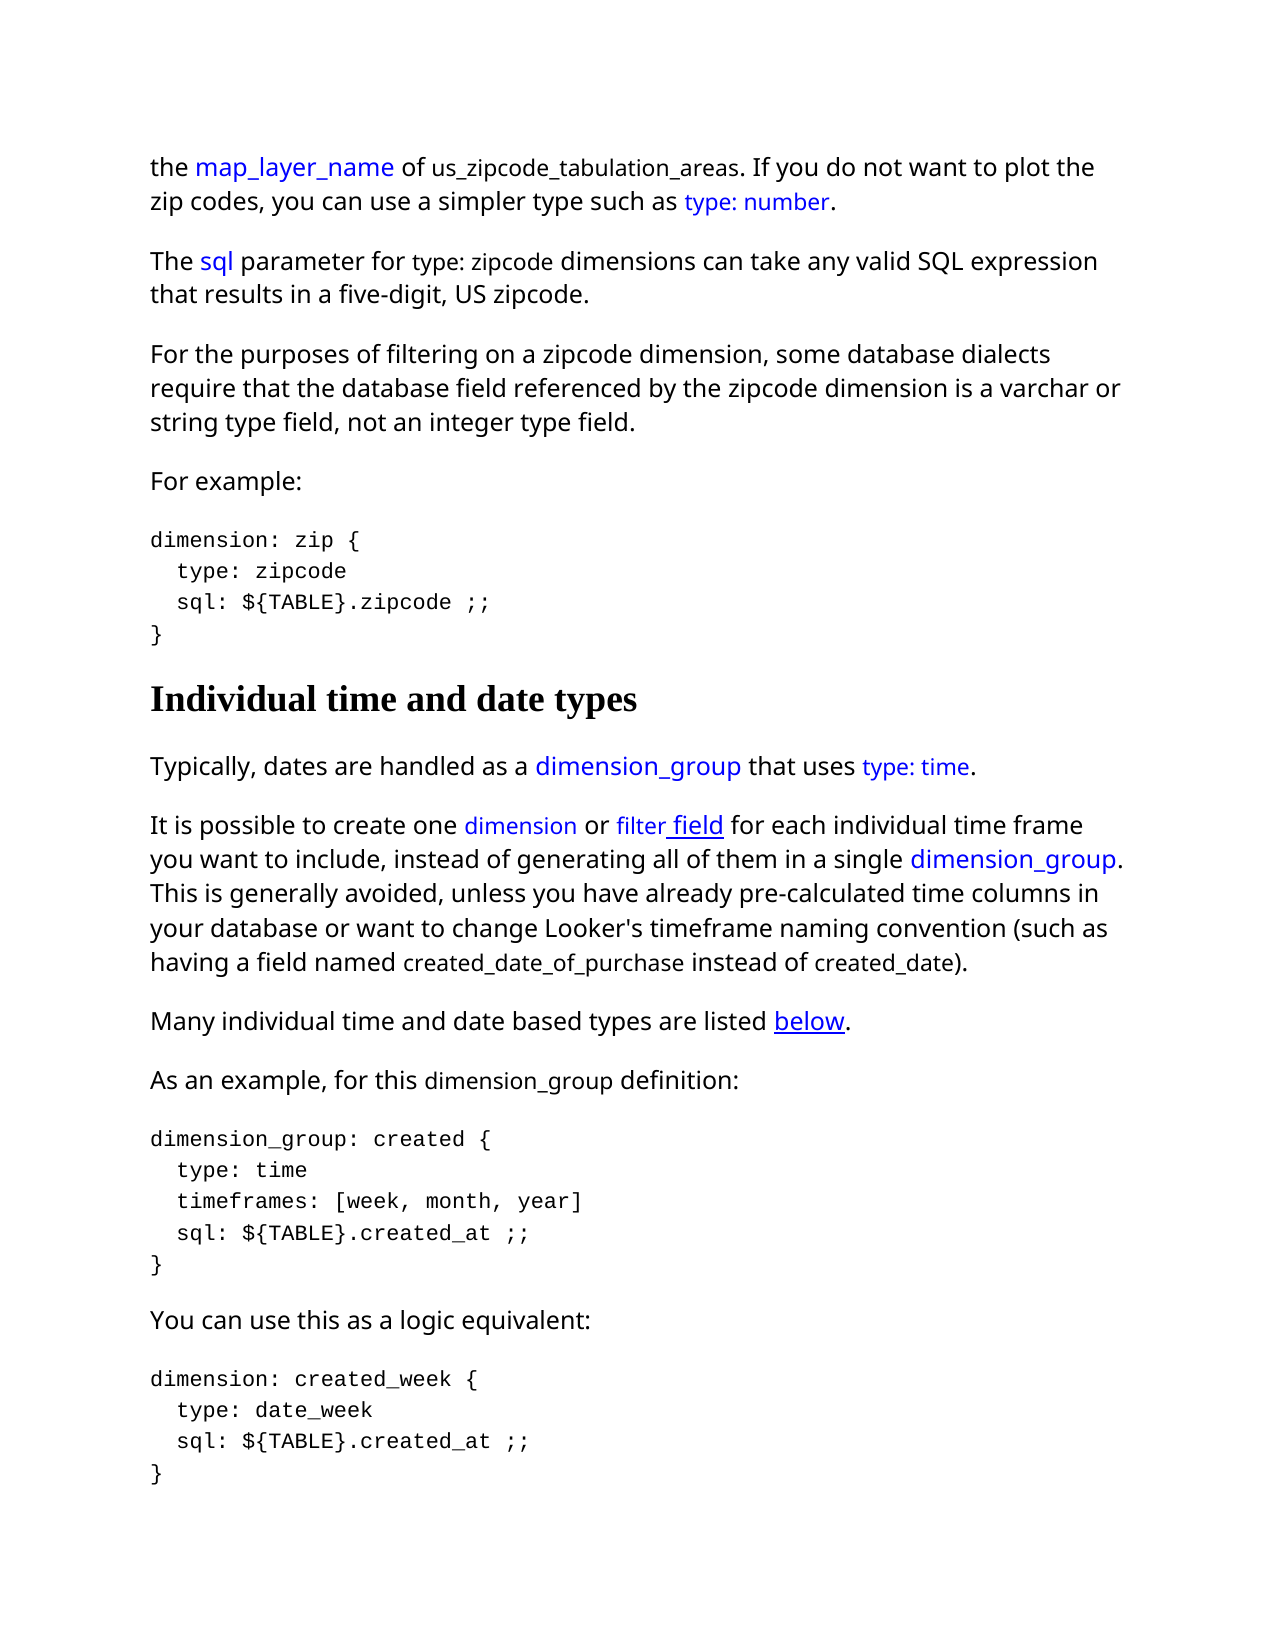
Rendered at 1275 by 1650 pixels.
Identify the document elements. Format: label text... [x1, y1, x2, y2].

text } [150, 1246, 1125, 1278]
text type: time [150, 1153, 1125, 1184]
text sql: ${TABLE}.created_at ;; [150, 1424, 1125, 1456]
text } [150, 616, 1125, 647]
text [150, 150, 1125, 218]
text sql: ${TABLE}.created_at ;; [150, 1215, 1125, 1246]
text dimension: zip { [150, 522, 1125, 554]
text sql: ${TABLE}.zipcode ;; [150, 585, 1125, 616]
text timeframes: [week, month, year] [150, 1184, 1125, 1215]
text type: date_week [150, 1393, 1125, 1424]
text For the purposes of filtering on a zipcode dimension, some database dialects require that the database field referenced by the zipcode dimension is a varchar or string type field, not an integer type field. [150, 336, 1125, 438]
text dimension_group: created { [150, 1121, 1125, 1153]
text It is possible to create one dimension or filter field for each individual time frame you want to include, instead of generating all of them in a single dimension_group. This is generally avoided, unless you have already pre-calculated time columns in your database or want to change Looker's timeframe naming convention (such as having a field named created_date_of_purchase instead of created_date). [150, 808, 1125, 978]
text Individual time and date types [150, 677, 1125, 720]
text As an example, for this dimension_group definition: [150, 1062, 1125, 1096]
text Many individual time and date based types are listed below. [150, 1003, 1125, 1037]
text } [150, 1456, 1125, 1487]
text type: zipcode [150, 554, 1125, 585]
text dimension: created_week { [150, 1362, 1125, 1393]
text Typically, dates are handled as a dimension_group that uses type: time. [150, 749, 1125, 783]
text The sql parameter for type: zipcode dimensions can take any valid SQL expression that results in a five-digit, US zipcode. [150, 243, 1125, 311]
text You can use this as a logic equivalent: [150, 1303, 1125, 1337]
text For example: [150, 463, 1125, 497]
